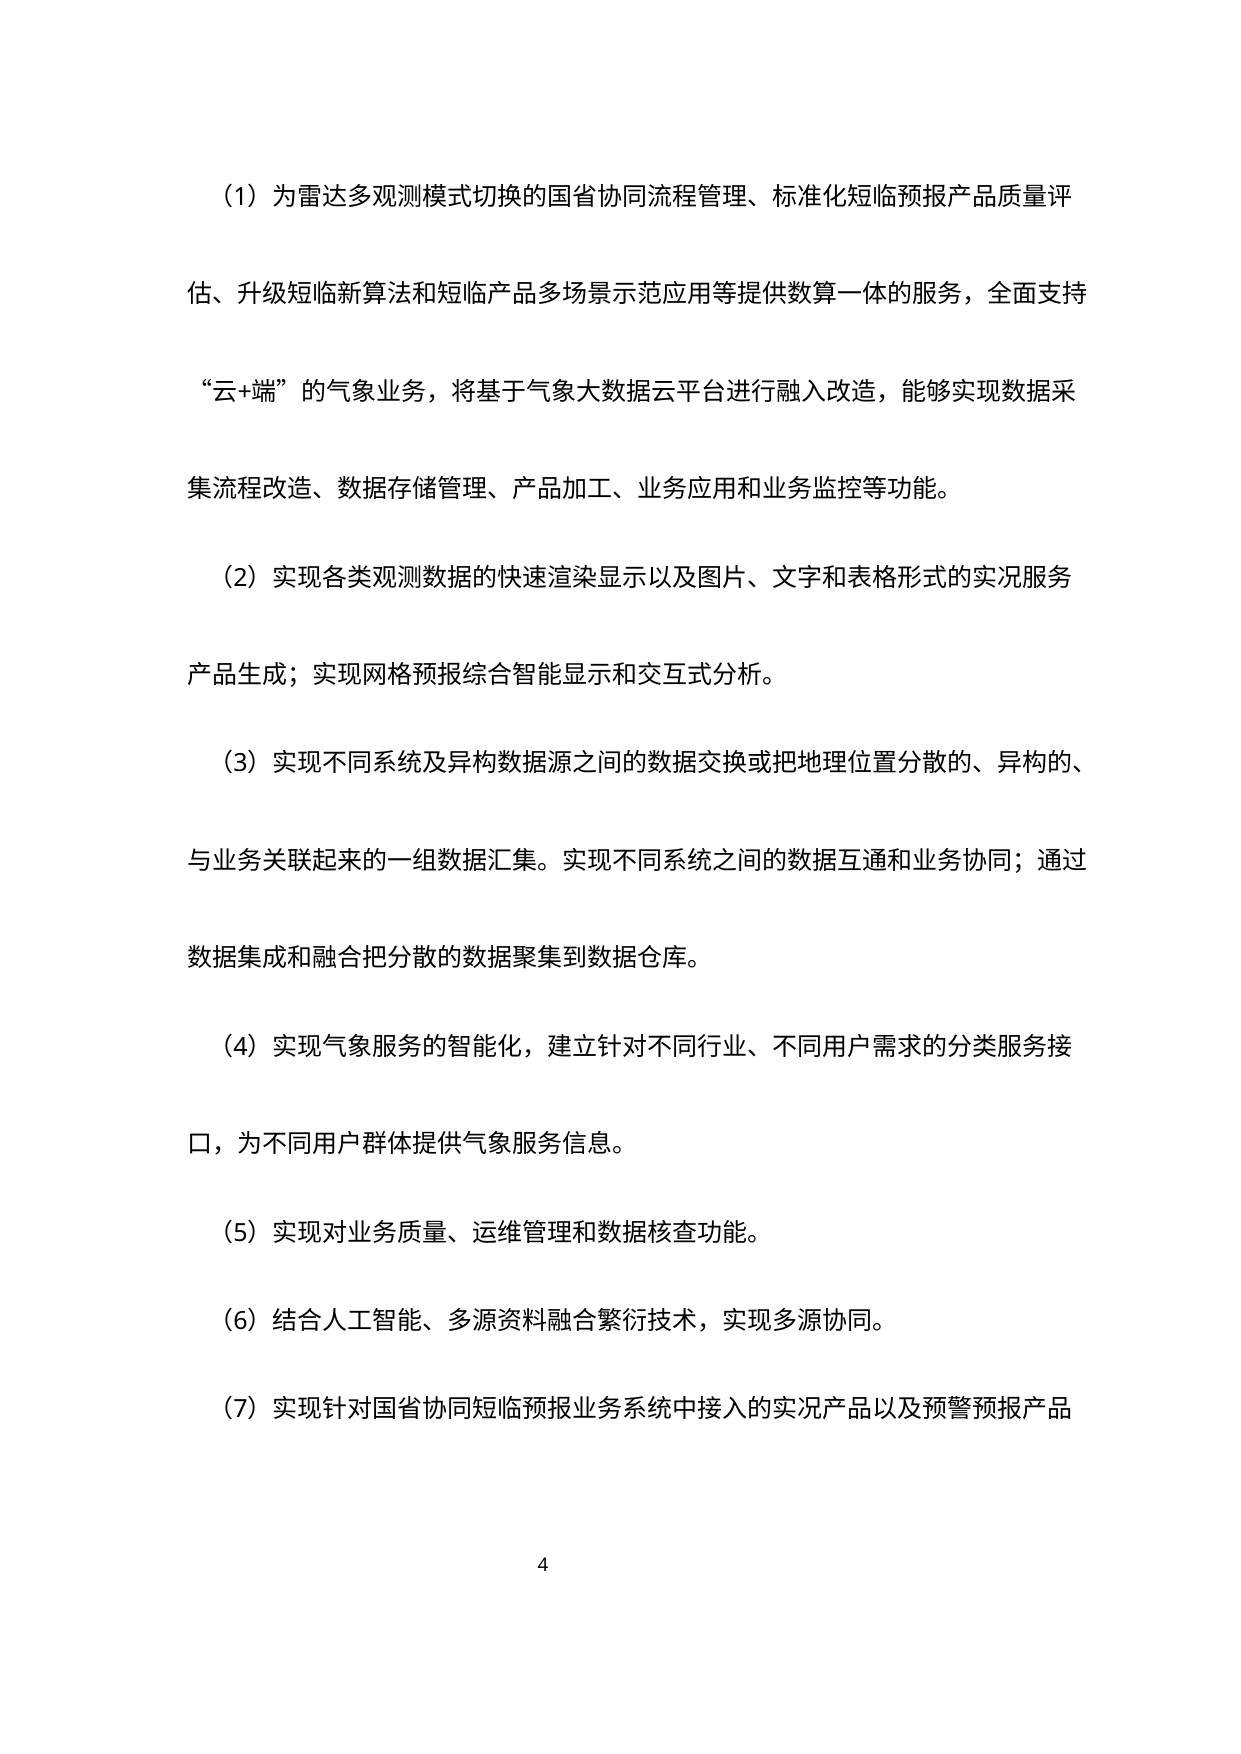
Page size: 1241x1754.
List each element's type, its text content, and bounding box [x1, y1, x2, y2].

text （1）为雷达多观测模式切换的国省协同流程管理、标准化短临预报产品质量评估、升级短临新算法和短临产品多场景示范应用等提供数算一体的服务，全面支持“云+端”的气象业务，将基于气象大数据云平台进行融入改造，能够实现数据采集流程改造、数据存储管理、产品加工、业务应用和业务监控等功能。 [187, 162, 1090, 519]
text （6）结合人工智能、多源资料融合繁衍技术，实现多源协同。 [187, 1286, 1090, 1351]
text （4）实现气象服务的智能化，建立针对不同行业、不同用户需求的分类服务接口，为不同用户群体提供气象服务信息。 [187, 1012, 1090, 1174]
text （2）实现各类观测数据的快速渲染显示以及图片、文字和表格形式的实况服务产品生成；实现网格预报综合智能显示和交互式分析。 [187, 543, 1090, 705]
text （3）实现不同系统及异构数据源之间的数据交换或把地理位置分散的、异构的、与业务关联起来的一组数据汇集。实现不同系统之间的数据互通和业务协同；通过数据集成和融合把分散的数据聚集到数据仓库。 [187, 728, 1090, 988]
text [187, 1374, 1090, 1439]
text （5）实现对业务质量、运维管理和数据核查功能。 [187, 1198, 1090, 1263]
